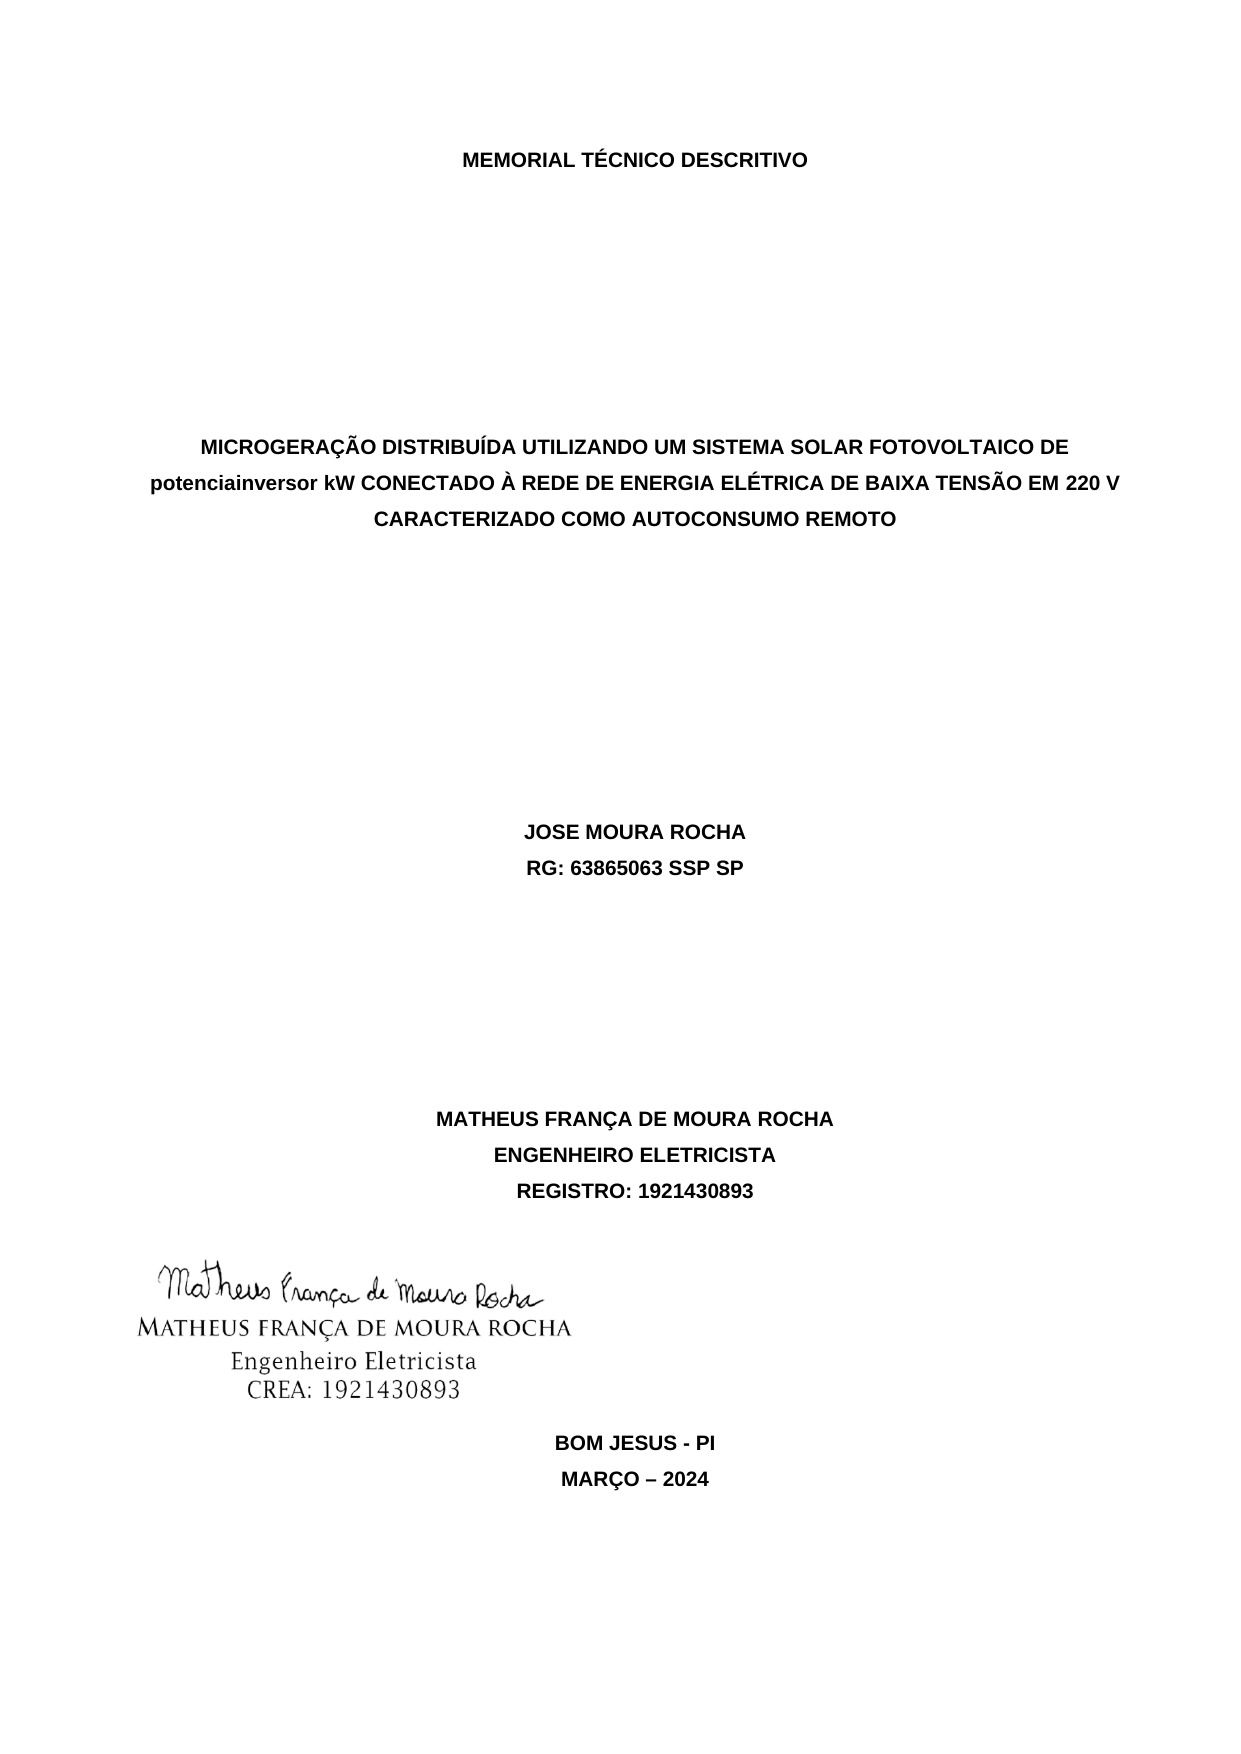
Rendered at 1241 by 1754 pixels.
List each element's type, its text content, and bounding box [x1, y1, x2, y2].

text RG: 63865063 SSP SP [148, 855, 1122, 879]
text ENGENHEIRO ELETRICISTA [148, 1143, 1122, 1167]
text MATHEUS FRANÇA DE MOURA ROCHA [148, 1107, 1122, 1131]
text MARÇO – 2024 [148, 1466, 1122, 1490]
picture [120, 1239, 582, 1436]
text JOSE MOURA ROCHA [148, 819, 1122, 843]
text MEMORIAL TÉCNICO DESCRITIVO [148, 148, 1122, 172]
text REGISTRO: 1921430893 [148, 1179, 1122, 1203]
text MICROGERAÇÃO DISTRIBUÍDA UTILIZANDO UM SISTEMA SOLAR FOTOVOLTAICO DE potenciainversor kW CONECTADO À REDE DE ENERGIA ELÉTRICA DE BAIXA TENSÃO EM 220 V CARACTERIZADO COMO AUTOCONSUMO REMOTO [148, 435, 1122, 531]
text BOM JESUS - PI [148, 1430, 1122, 1454]
